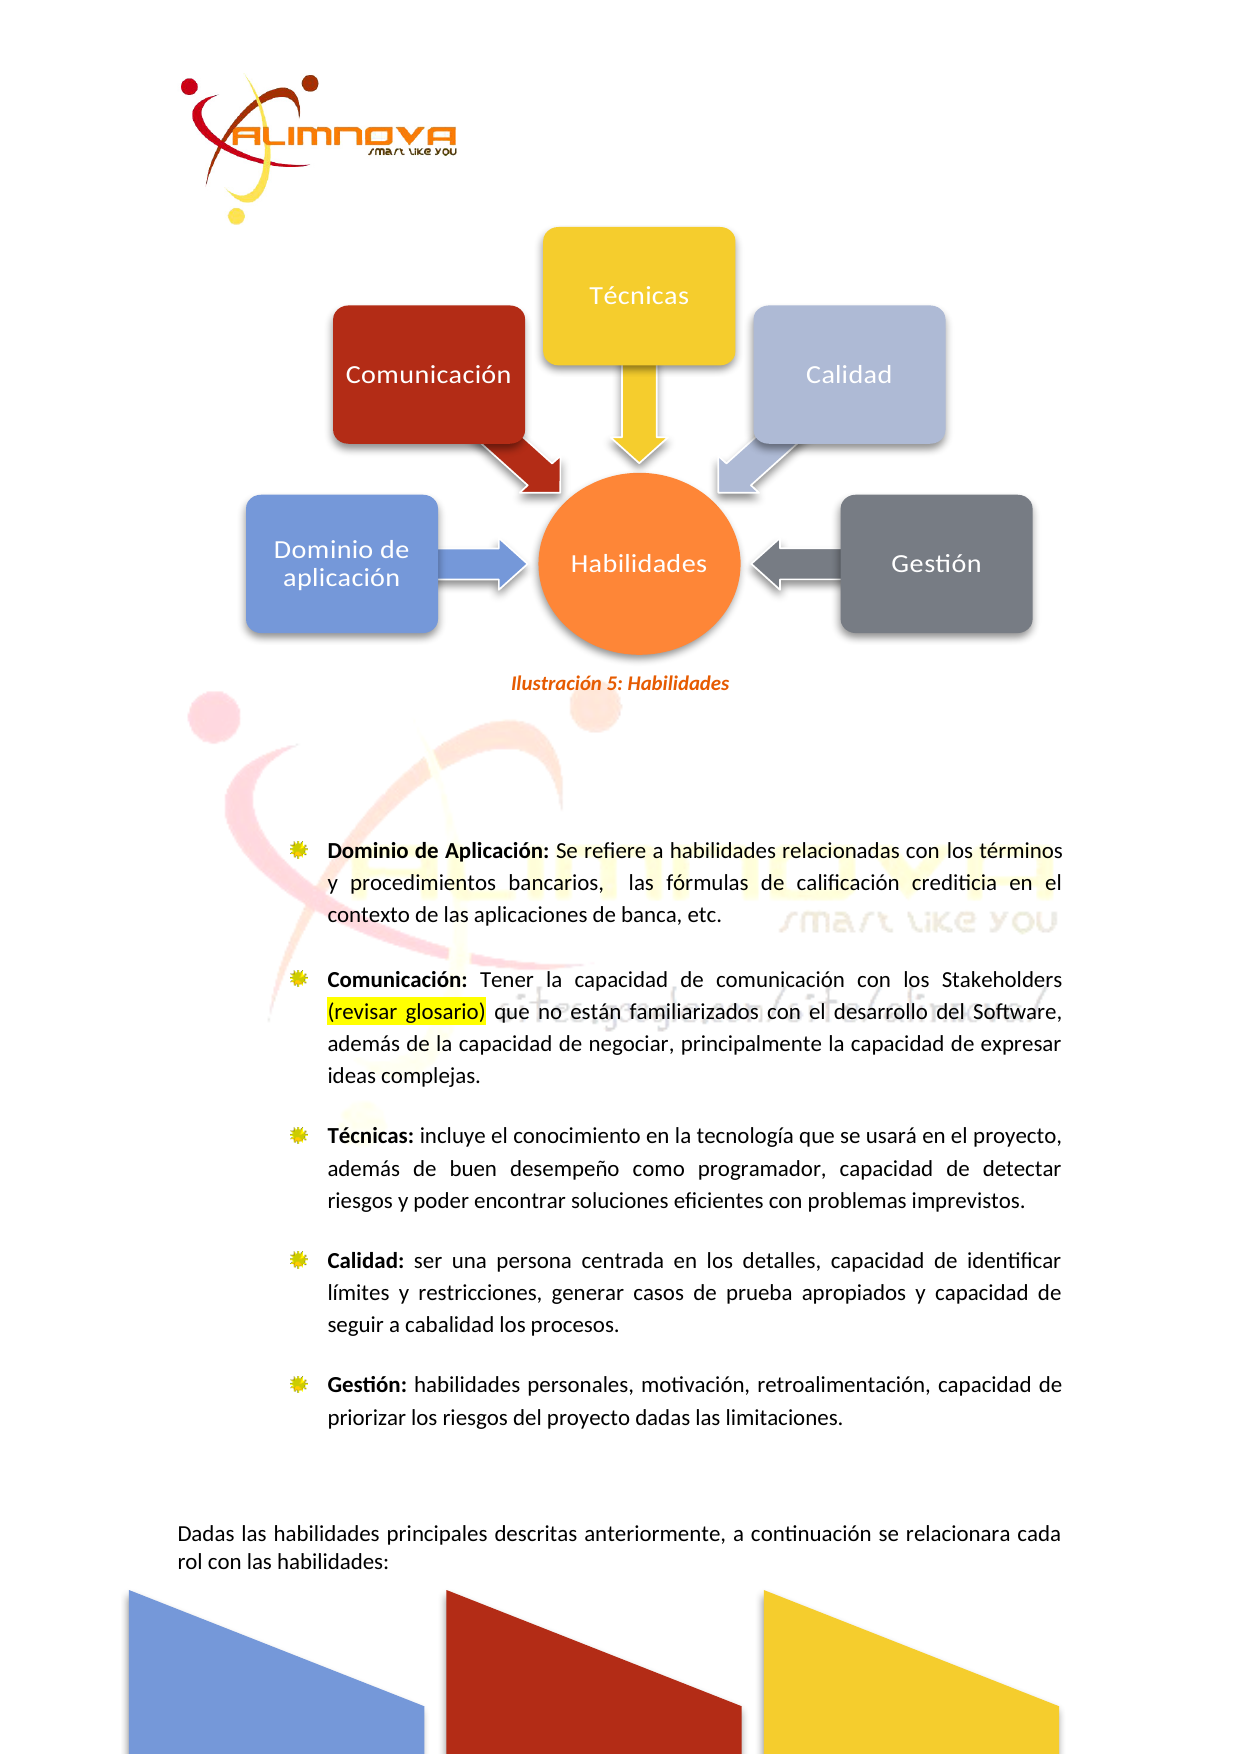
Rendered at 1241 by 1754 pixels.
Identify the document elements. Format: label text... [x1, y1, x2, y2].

list Comunicación: Tener la capacidad de comunicación con los Stakeholders (revisar glosario) que no están familiarizados con el desarrollo del Software, además de la capacidad de negociar, principalmente la capacidad de expresar ideas complejas. [290, 965, 1063, 1089]
picture [177, 73, 458, 226]
list Calidad: ser una persona centrada en los detalles, capacidad de identificar límites y restricciones, generar casos de prueba apropiados y capacidad de seguir a cabalidad los procesos. [290, 1246, 1063, 1338]
text Dadas las habilidades principales descritas anteriormente, a continuación se relacionara cada rol con las habilidades: [177, 1519, 1063, 1575]
text Ilustración 5: Habilidades [177, 670, 1063, 696]
list Dominio de Aplicación: Se refiere a habilidades relacionadas con los términos y procedimientos bancarios, las fórmulas de calificación crediticia en el contexto de las aplicaciones de banca, etc. [290, 836, 1063, 928]
picture [290, 841, 308, 859]
picture [290, 1376, 308, 1393]
picture [290, 970, 308, 987]
list Gestión: habilidades personales, motivación, retroalimentación, capacidad de priorizar los riesgos del proyecto dadas las limitaciones. [290, 1371, 1063, 1431]
list Técnicas: incluye el conocimiento en la tecnología que se usará en el proyecto, además de buen desempeño como programador, capacidad de detectar riesgos y poder encontrar soluciones eficientes con problemas imprevistos. [290, 1121, 1063, 1214]
picture [290, 1127, 308, 1144]
picture [290, 1251, 308, 1269]
